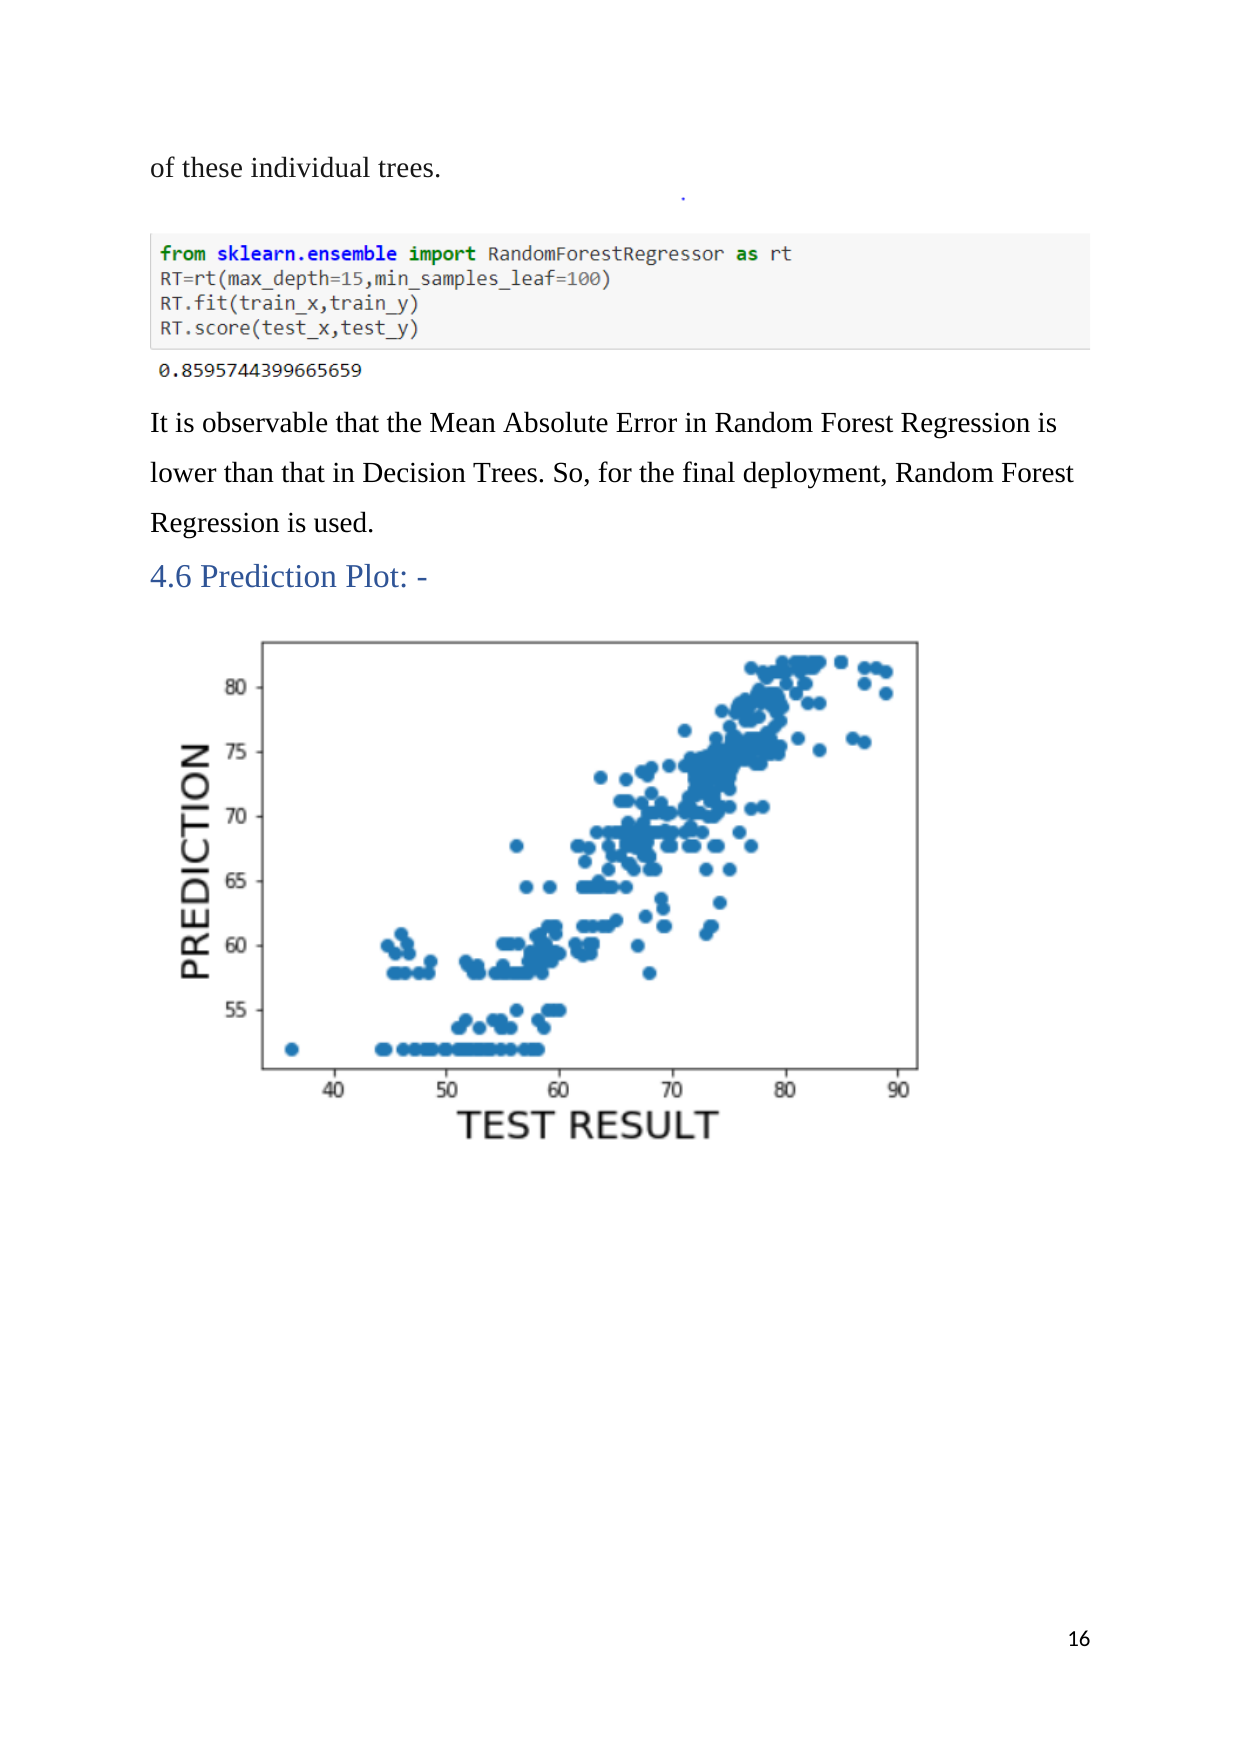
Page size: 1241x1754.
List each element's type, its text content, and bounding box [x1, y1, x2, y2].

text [150, 150, 1090, 197]
picture [150, 613, 1055, 1190]
picture [150, 197, 1091, 391]
text It is observable that the Mean Absolute Error in Random Forest Regression is lower than that in Decision Trees. So, for the final deployment, Random Forest Regression is used. [150, 405, 1090, 539]
text 4.6 Prediction Plot: - [150, 556, 1090, 594]
